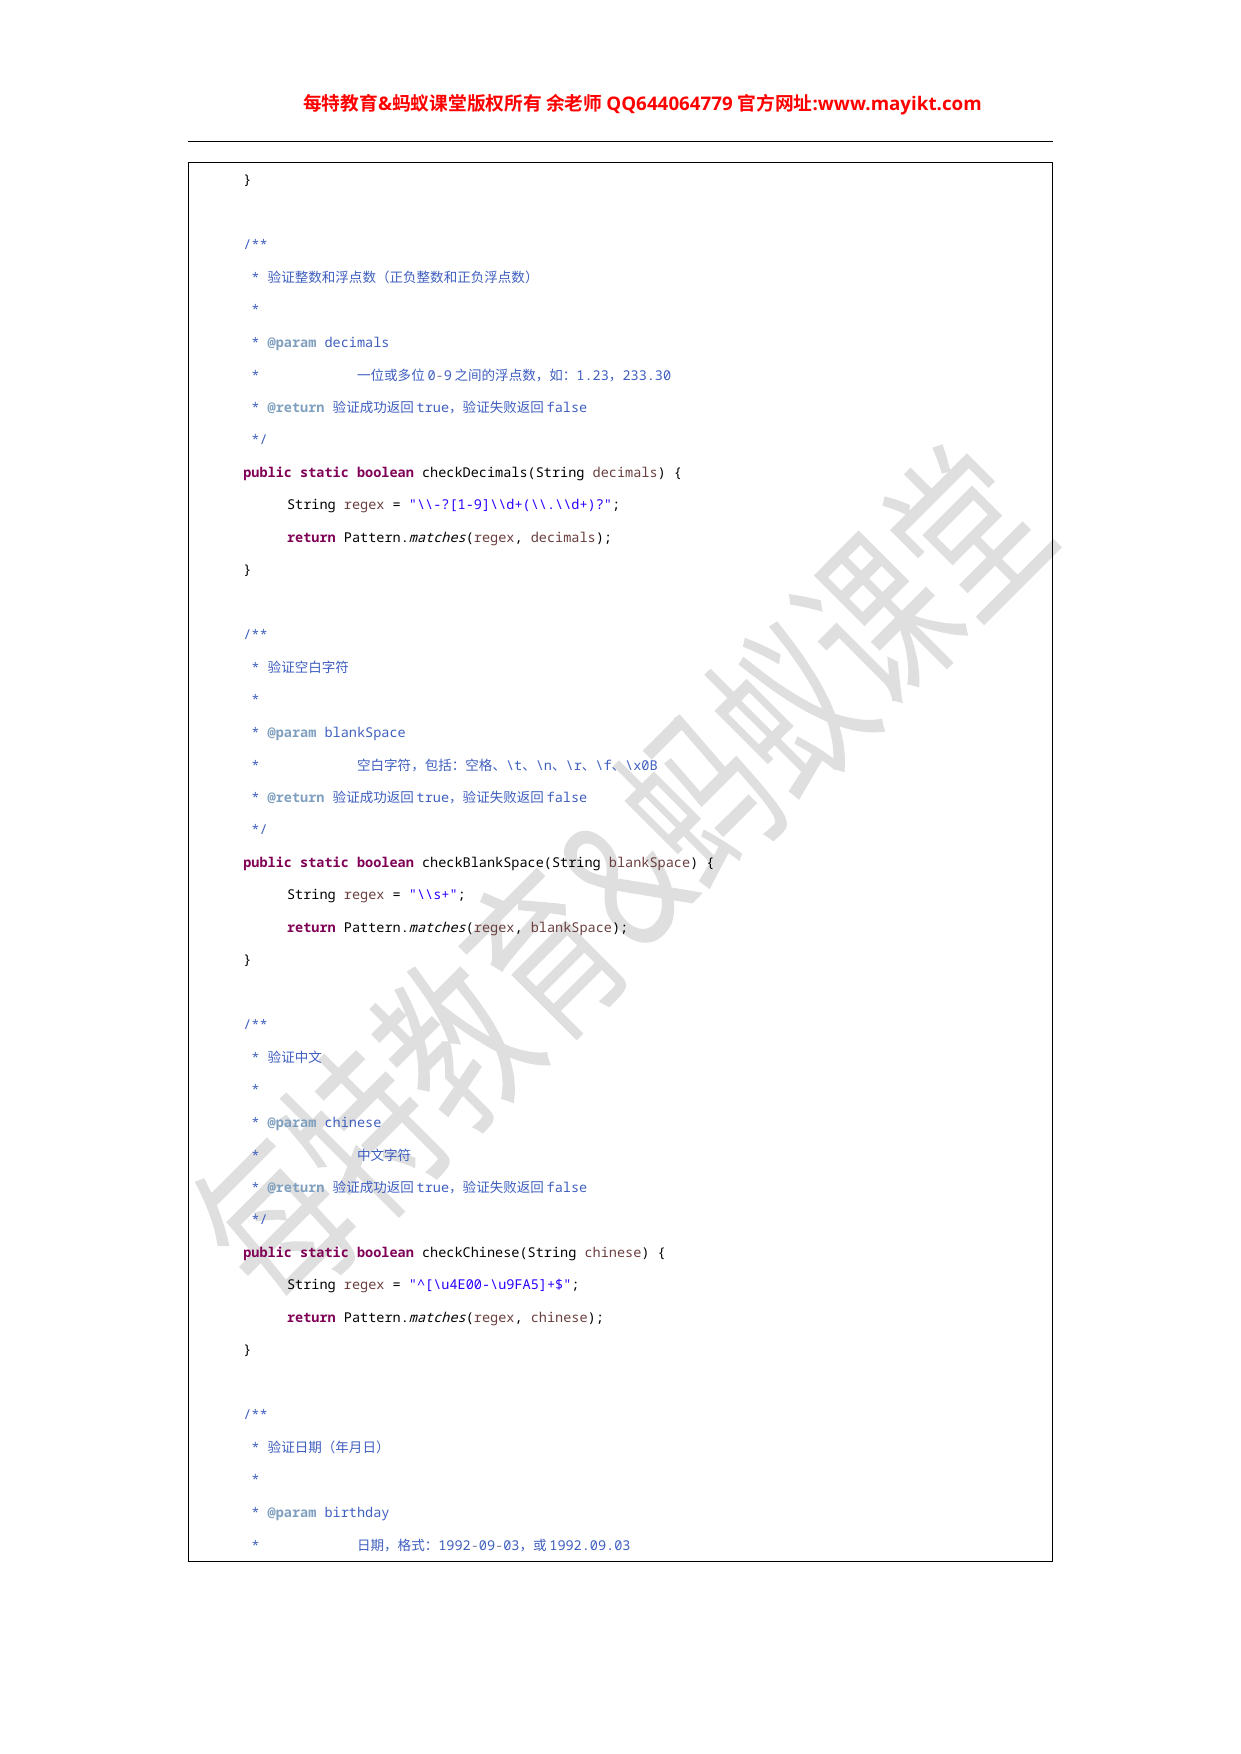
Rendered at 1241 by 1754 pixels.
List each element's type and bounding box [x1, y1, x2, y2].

table_header [189, 163, 1052, 1561]
